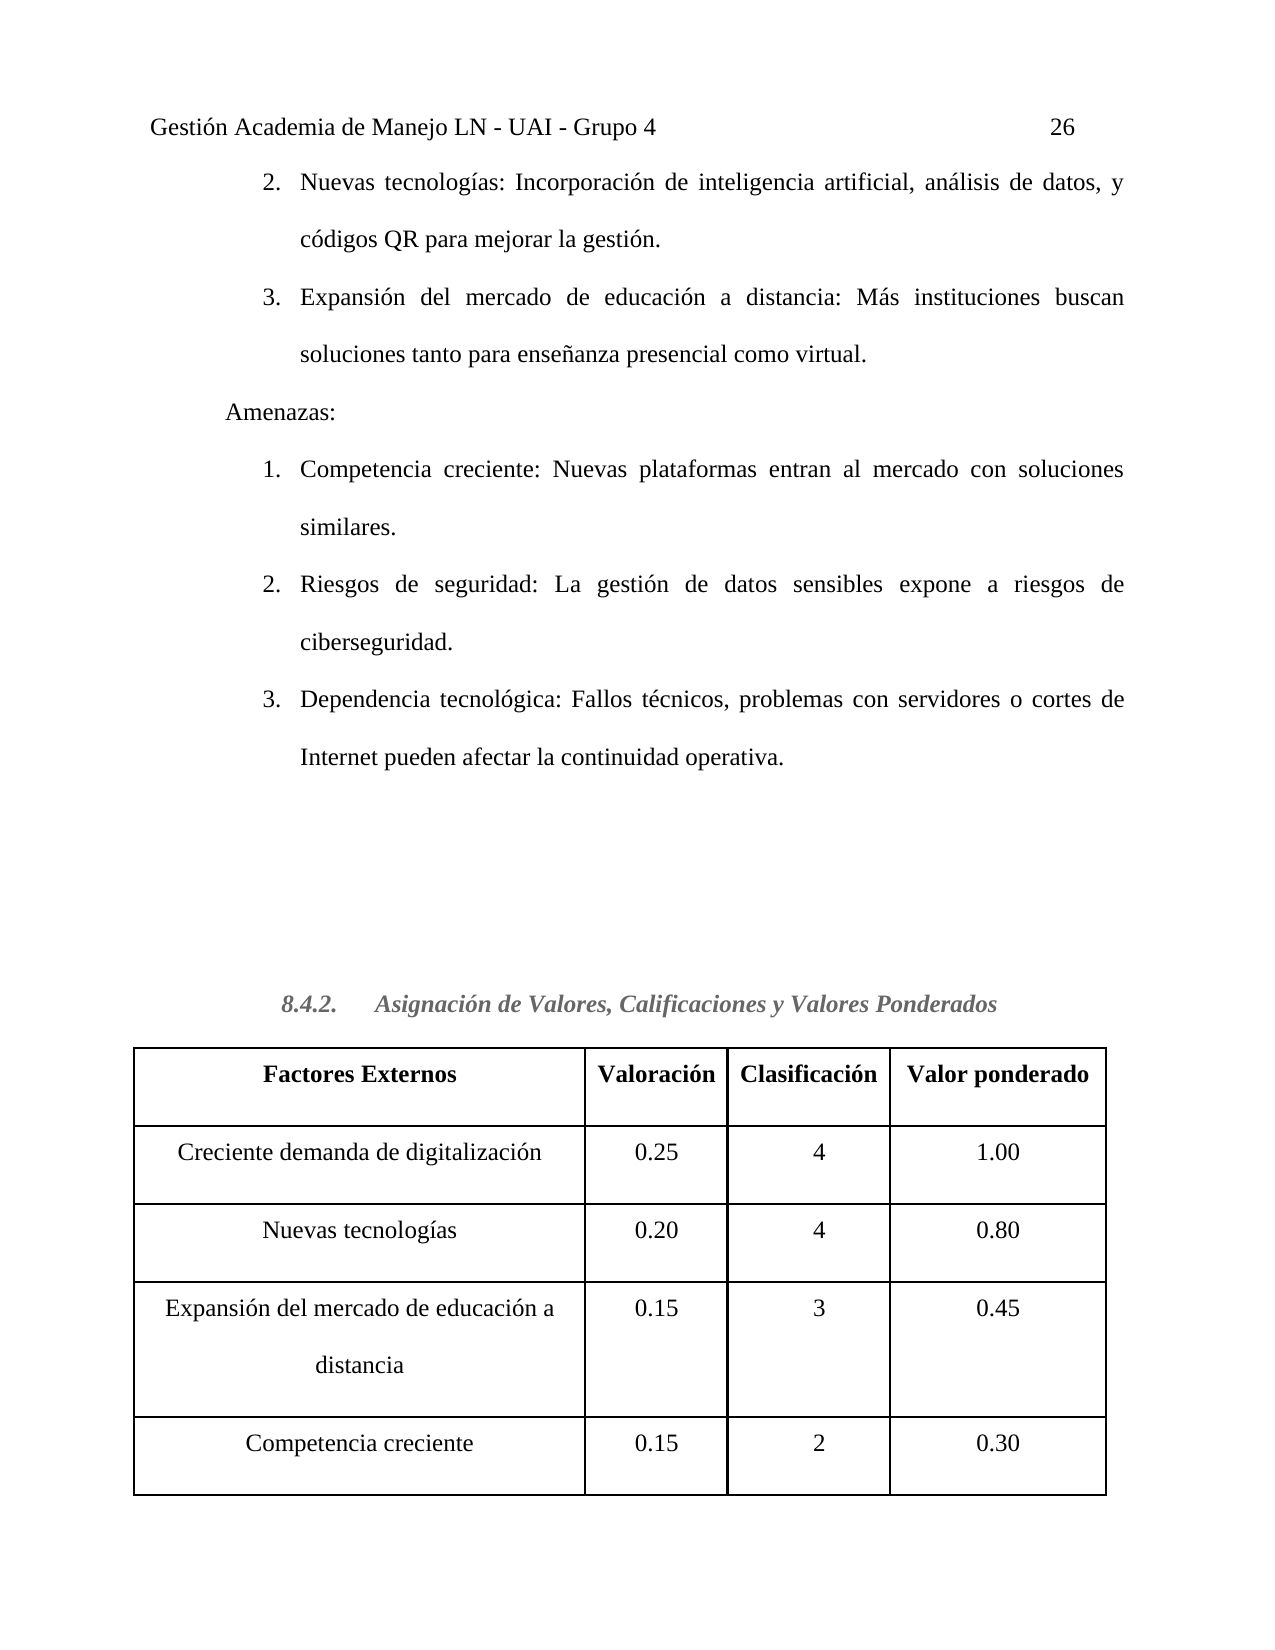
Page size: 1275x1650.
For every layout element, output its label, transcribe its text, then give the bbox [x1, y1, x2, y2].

table_cell Nuevas tecnologías [135, 1205, 584, 1281]
table_cell 0.25 [586, 1127, 726, 1203]
table_cell 0.15 [586, 1418, 726, 1494]
list Expansión del mercado de educación a distancia: Más instituciones buscan soluciones tanto para enseñanza presencial como virtual. [262, 282, 1125, 368]
table_cell 3 [729, 1283, 889, 1416]
table_cell 4 [729, 1205, 889, 1281]
table_cell 0.20 [586, 1205, 726, 1281]
text Amenazas: [150, 397, 1125, 426]
table_cell Competencia creciente [135, 1418, 584, 1494]
table_cell 0.15 [586, 1283, 726, 1416]
list Riesgos de seguridad: La gestión de datos sensibles expone a riesgos de ciberseguridad. [262, 569, 1125, 656]
table_cell 0.45 [891, 1283, 1105, 1416]
table_header Clasificación [729, 1049, 889, 1125]
list Competencia creciente: Nuevas plataformas entran al mercado con soluciones similares. [262, 454, 1125, 541]
table_cell 1.00 [891, 1127, 1105, 1203]
table_header Valor ponderado [891, 1049, 1105, 1125]
table_cell Expansión del mercado de educación a distancia [135, 1283, 584, 1416]
table_cell 0.30 [891, 1418, 1105, 1494]
list Nuevas tecnologías: Incorporación de inteligencia artificial, análisis de datos, y códigos QR para mejorar la gestión. [262, 167, 1125, 253]
table_header Factores Externos [135, 1049, 584, 1125]
table_cell 0.80 [891, 1205, 1105, 1281]
table_cell 2 [729, 1418, 889, 1494]
list Dependencia tecnológica: Fallos técnicos, problemas con servidores o cortes de Internet pueden afectar la continuidad operativa. [262, 684, 1125, 771]
table_cell Creciente demanda de digitalización [135, 1127, 584, 1203]
table_cell 4 [729, 1127, 889, 1203]
table_header Valoración [586, 1049, 726, 1125]
subtitle Asignación de Valores, Calificaciones y Valores Ponderados [337, 989, 1125, 1018]
